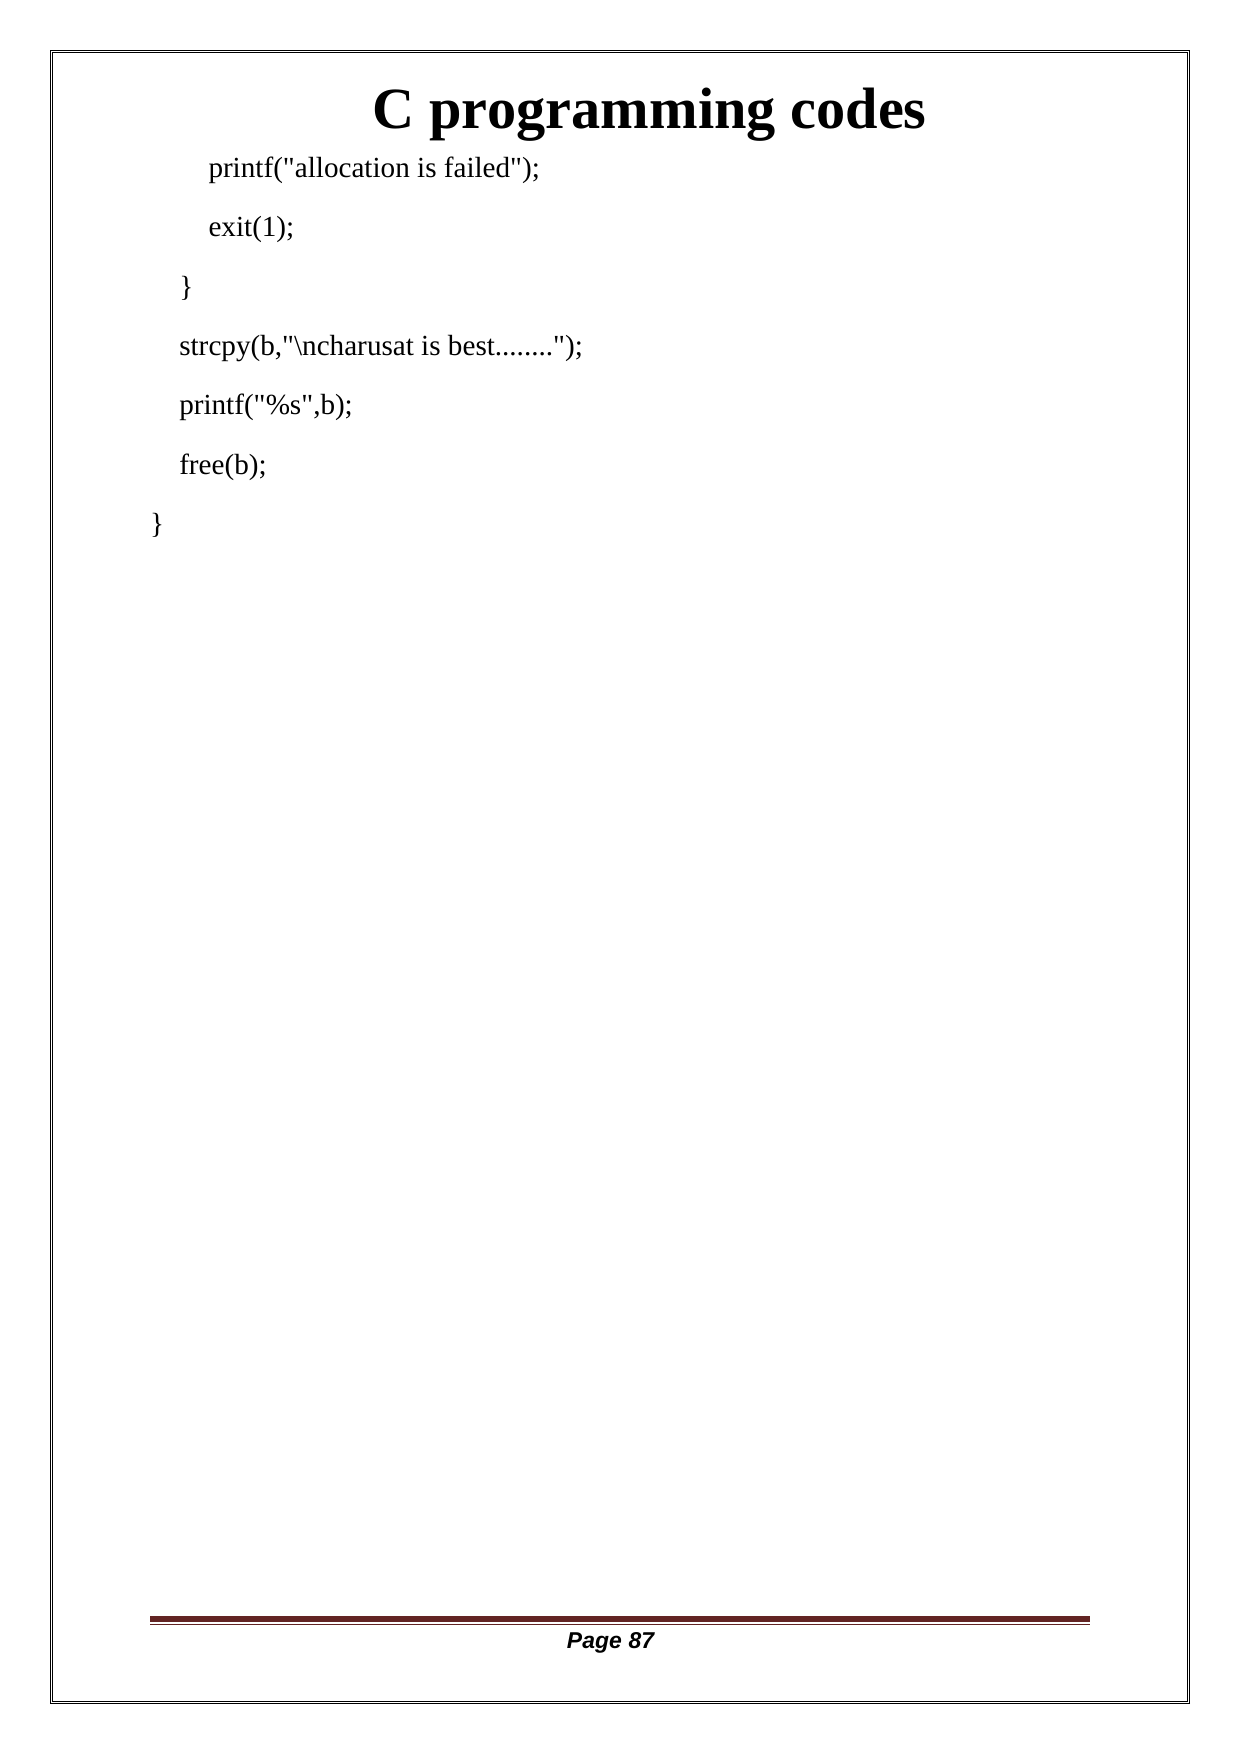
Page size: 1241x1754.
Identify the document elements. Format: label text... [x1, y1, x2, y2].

text strcpy(b,"\ncharusat is best........"); [150, 328, 1090, 362]
text } [150, 269, 1090, 302]
text exit(1); [150, 209, 1090, 243]
text free(b); [150, 447, 1090, 480]
text printf("%s",b); [150, 387, 1090, 421]
text printf("allocation is failed"); [150, 150, 1090, 183]
text } [150, 506, 1090, 540]
